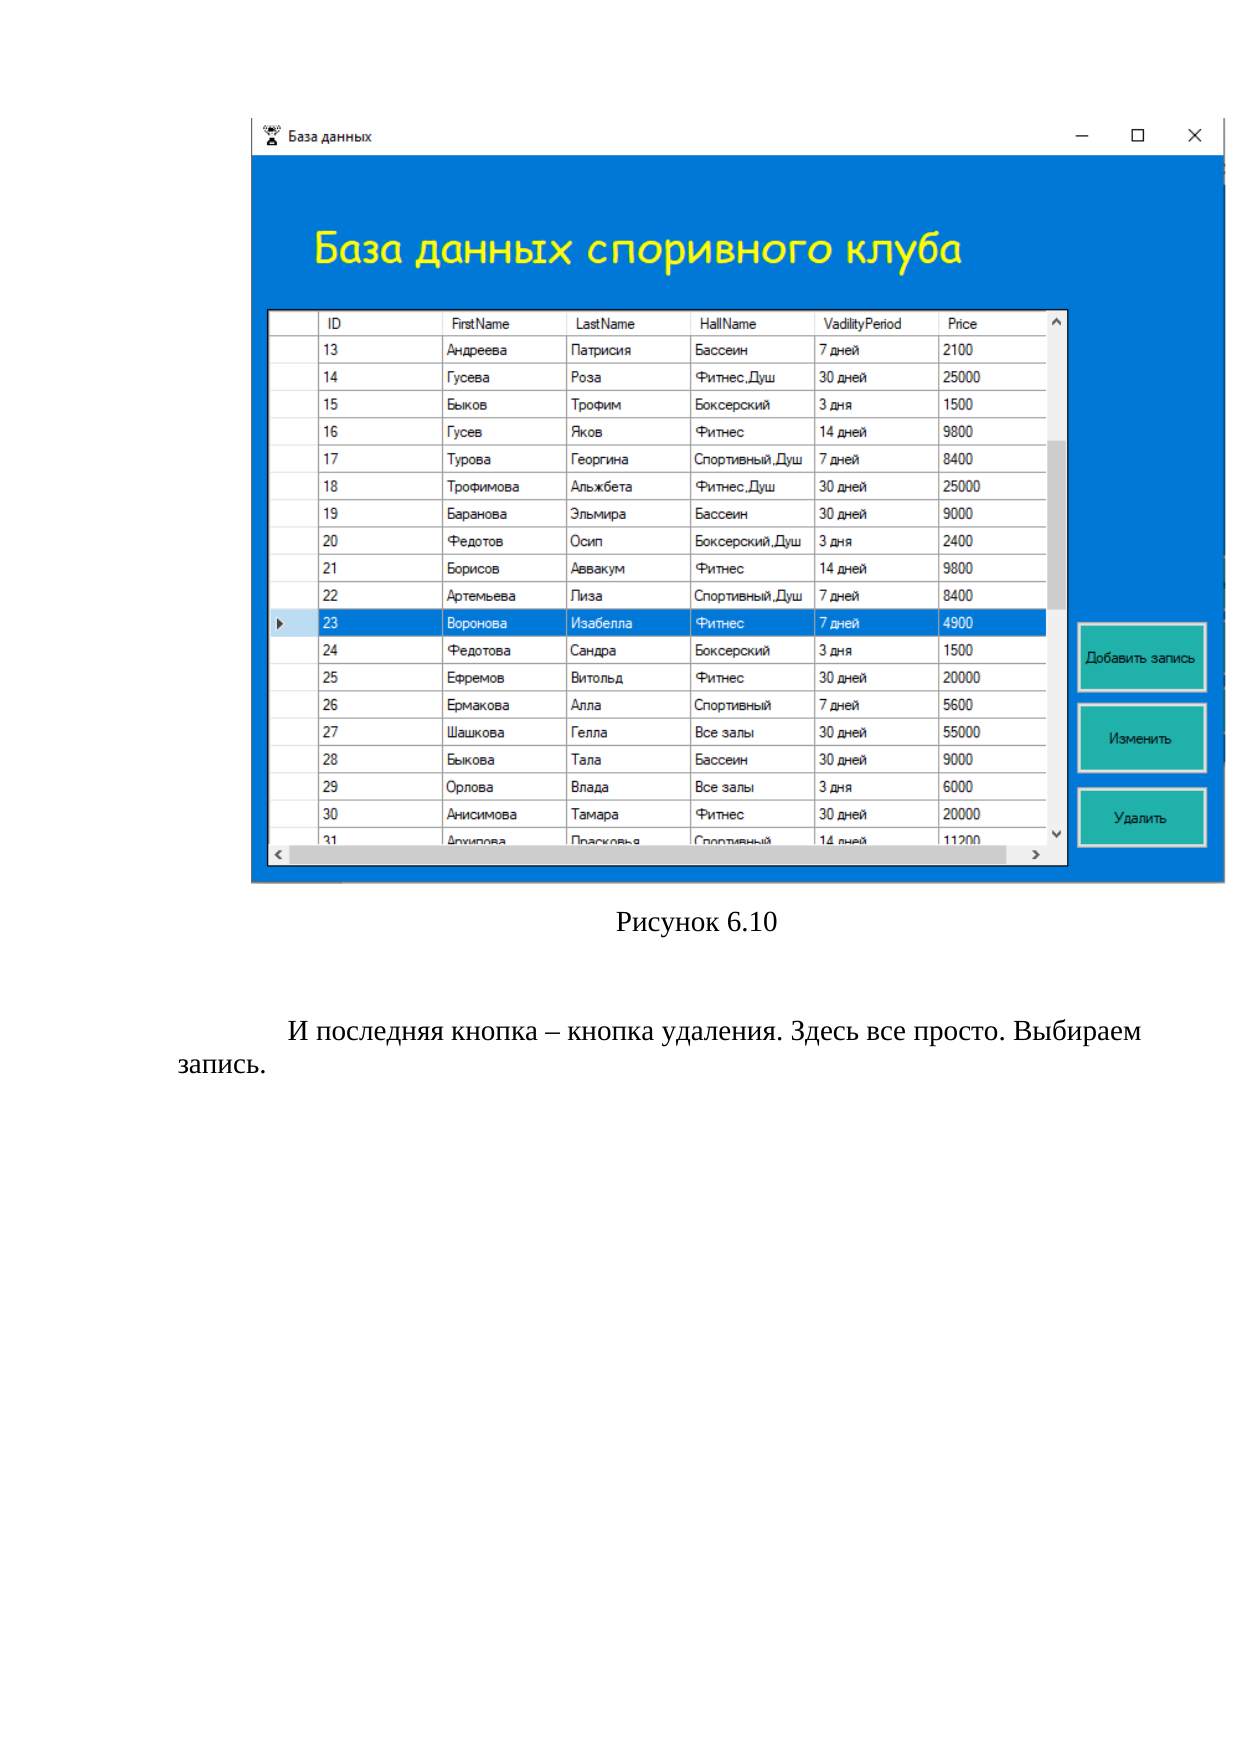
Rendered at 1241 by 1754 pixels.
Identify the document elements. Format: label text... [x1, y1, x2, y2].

text Рисунок 6.10 [177, 904, 1152, 937]
picture [251, 118, 1226, 884]
text И последняя кнопка – кнопка удаления. Здесь все просто. Выбираем запись. [177, 1013, 1152, 1080]
